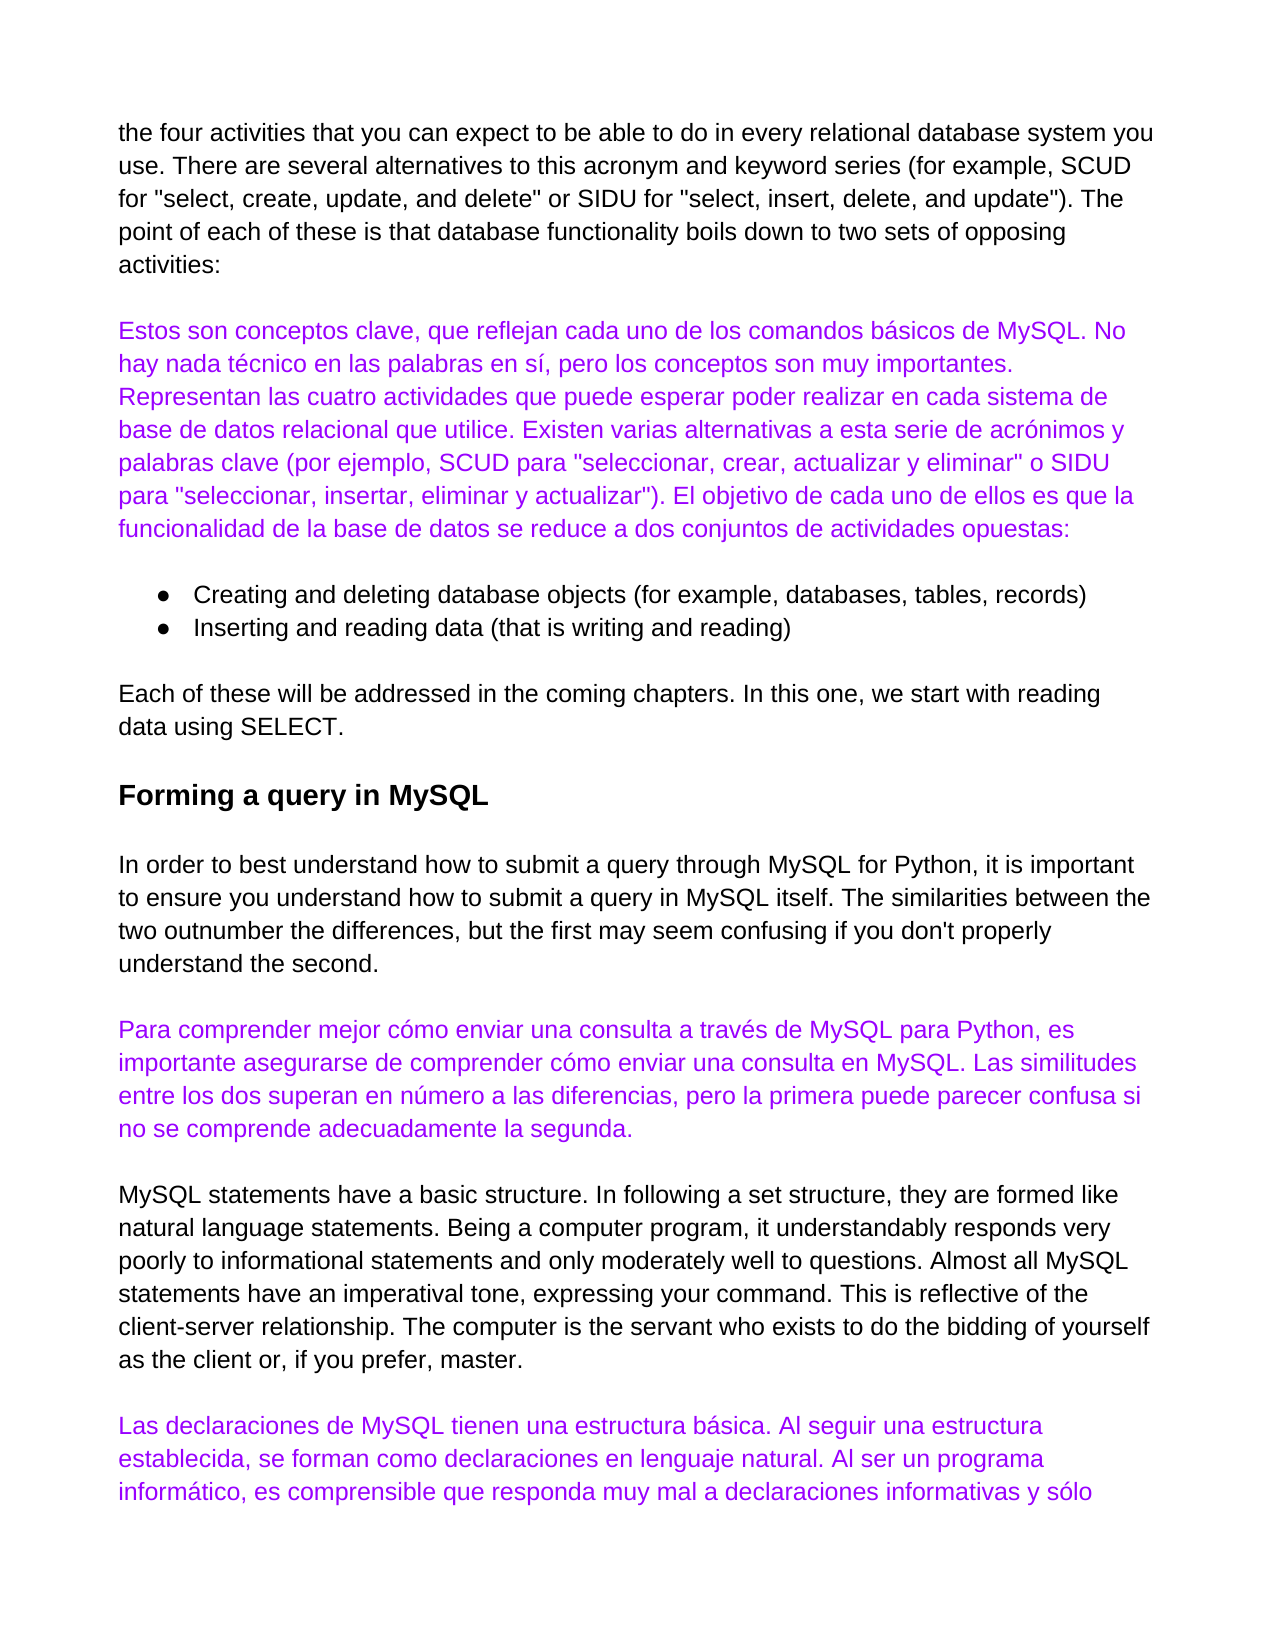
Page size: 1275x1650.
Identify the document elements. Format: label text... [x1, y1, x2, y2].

text In order to best understand how to submit a query through MySQL for Python, it is important to ensure you understand how to submit a query in MySQL itself. The similarities between the two outnumber the differences, but the first may seem confusing if you don't properly understand the second. [118, 850, 1157, 978]
text MySQL statements have a basic structure. In following a set structure, they are formed like natural language statements. Being a computer program, it understandably responds very poorly to informational statements and only moderately well to questions. Almost all MySQL statements have an imperatival tone, expressing your command. This is reflective of the client-server relationship. The computer is the servant who exists to do the bidding of yourself as the client or, if you prefer, master. [118, 1180, 1157, 1374]
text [118, 1411, 1157, 1506]
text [118, 118, 1157, 279]
text Estos son conceptos clave, que reflejan cada uno de los comandos básicos de MySQL. No hay nada técnico en las palabras en sí, pero los conceptos son muy importantes. Representan las cuatro actividades que puede esperar poder realizar en cada sistema de base de datos relacional que utilice. Existen varias alternativas a esta serie de acrónimos y palabras clave (por ejemplo, SCUD para "seleccionar, crear, actualizar y eliminar" o SIDU para "seleccionar, insertar, eliminar y actualizar"). El objetivo de cada uno de ellos es que la funcionalidad de la base de datos se reduce a dos conjuntos de actividades opuestas: [118, 316, 1157, 543]
list Inserting and reading data (that is writing and reading) [156, 613, 1157, 642]
text Forming a query in MySQL [118, 778, 1157, 812]
list Creating and deleting database objects (for example, databases, tables, records) [156, 580, 1157, 609]
text Para comprender mejor cómo enviar una consulta a través de MySQL para Python, es importante asegurarse de comprender cómo enviar una consulta en MySQL. Las similitudes entre los dos superan en número a las diferencias, pero la primera puede parecer confusa si no se comprende adecuadamente la segunda. [118, 1015, 1157, 1143]
text Each of these will be addressed in the coming chapters. In this one, we start with reading data using SELECT. [118, 679, 1157, 741]
